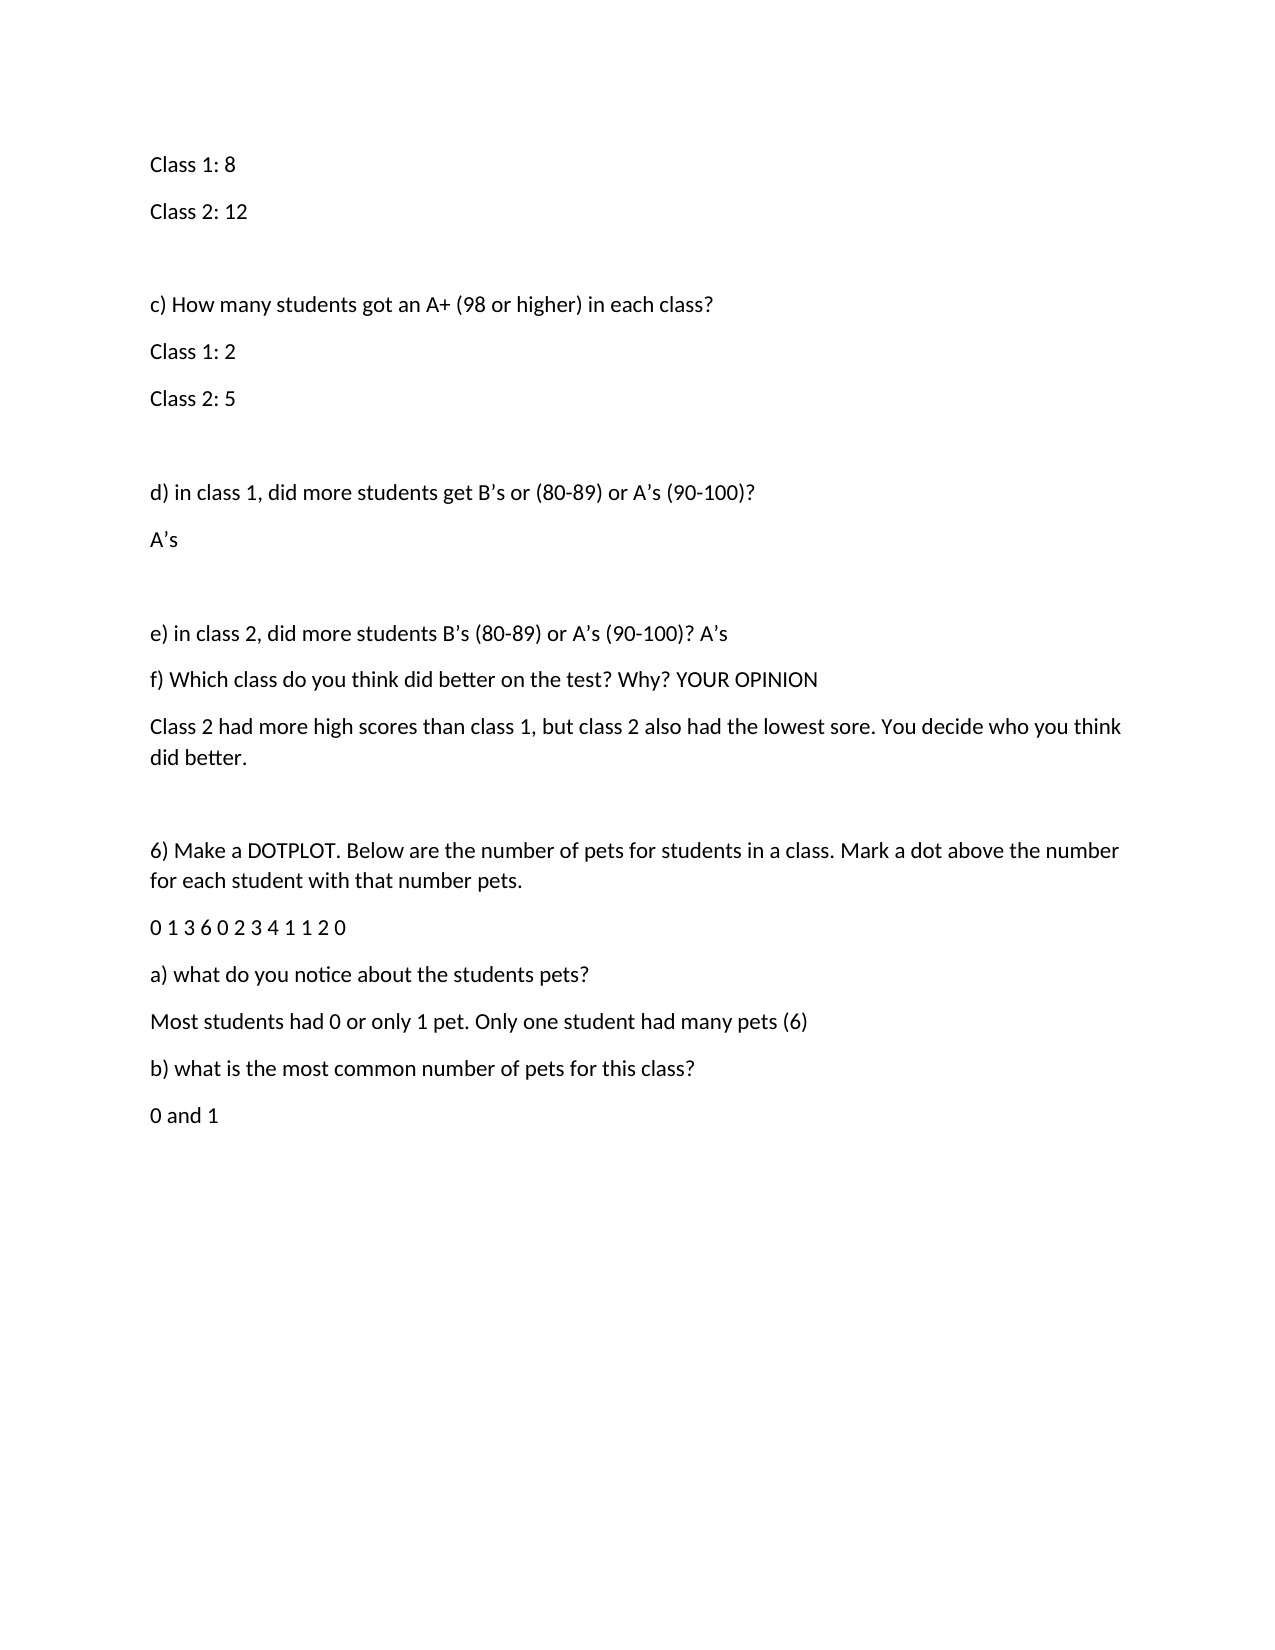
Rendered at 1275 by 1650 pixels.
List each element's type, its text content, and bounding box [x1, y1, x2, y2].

text Class 2 had more high scores than class 1, but class 2 also had the lowest sore. You decide who you think did better. [150, 712, 1125, 771]
text 6) Make a DOTPLOT. Below are the number of pets for students in a class. Mark a dot above the number for each student with that number pets. [150, 836, 1125, 895]
text 0 1 3 6 0 2 3 4 1 1 2 0 [150, 913, 1125, 942]
text d) in class 1, did more students get B’s or (80-89) or A’s (90-100)? [150, 478, 1125, 506]
text 0 and 1 [150, 1101, 1125, 1129]
text c) How many students got an A+ (98 or higher) in each class? [150, 291, 1125, 319]
text e) in class 2, did more students B’s (80-89) or A’s (90-100)? A’s [150, 619, 1125, 647]
text b) what is the most common number of pets for this class? [150, 1054, 1125, 1082]
text Class 2: 5 [150, 384, 1125, 412]
text Class 1: 8 [150, 150, 1125, 178]
text f) Which class do you think did better on the test? Why? YOUR OPINION [150, 666, 1125, 694]
text Most students had 0 or only 1 pet. Only one student had many pets (6) [150, 1007, 1125, 1035]
text Class 2: 12 [150, 197, 1125, 225]
text Class 1: 2 [150, 337, 1125, 366]
text a) what do you notice about the students pets? [150, 960, 1125, 988]
text A’s [150, 525, 1125, 553]
